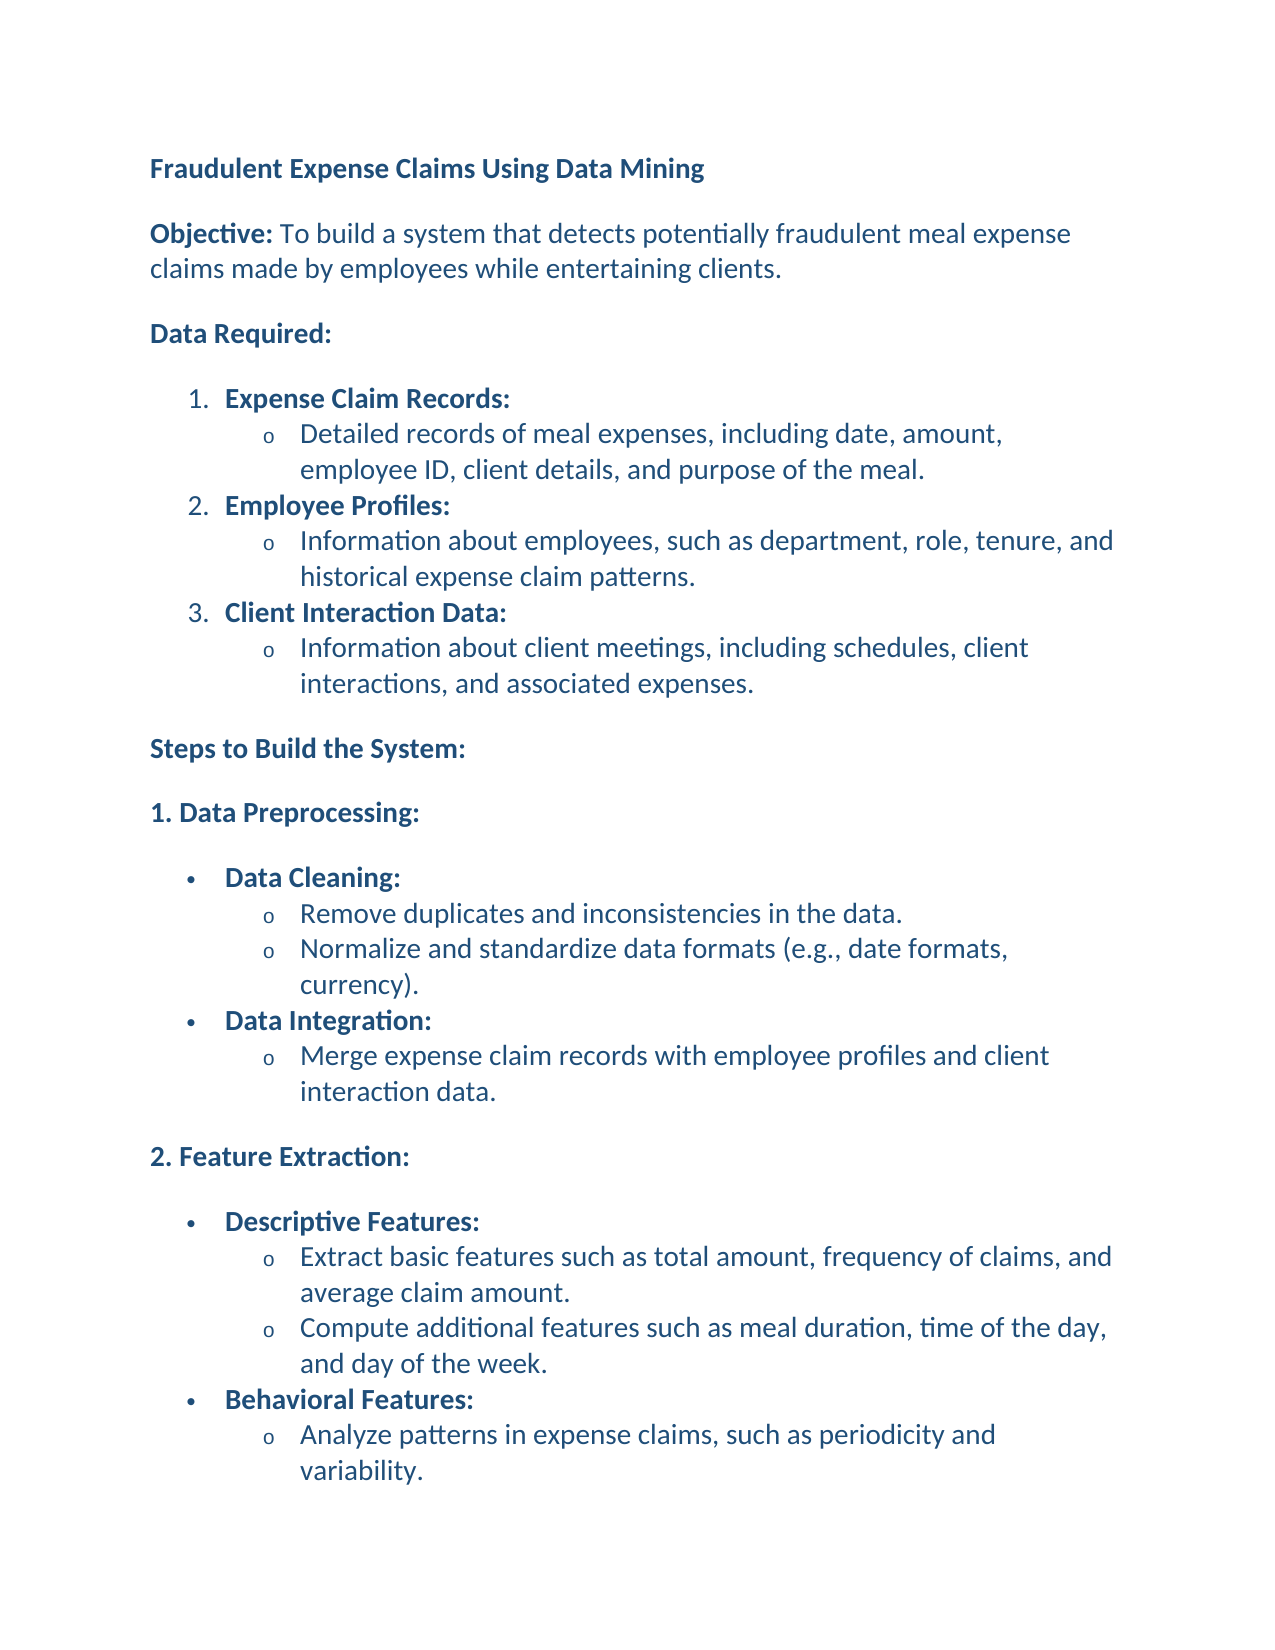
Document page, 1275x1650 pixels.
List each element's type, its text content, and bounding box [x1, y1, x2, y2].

list Employee Profiles: [187, 487, 1125, 522]
text Objective: To build a system that detects potentially fraudulent meal expense claims made by employees while entertaining clients. [150, 215, 1125, 286]
list Merge expense claim records with employee profiles and client interaction data. [262, 1037, 1125, 1109]
list Information about employees, such as department, role, tenure, and historical expense claim patterns. [262, 522, 1125, 594]
list Remove duplicates and inconsistencies in the data. [262, 895, 1125, 931]
text Data Required: [150, 315, 1125, 351]
text 2. Feature Extraction: [150, 1138, 1125, 1173]
text 1. Data Preprocessing: [150, 794, 1125, 830]
list Compute additional features such as meal duration, time of the day, and day of the week. [262, 1309, 1125, 1381]
list Normalize and standardize data formats (e.g., date formats, currency). [262, 931, 1125, 1002]
list Expense Claim Records: [187, 380, 1125, 416]
list Information about client meetings, including schedules, client interactions, and associated expenses. [262, 629, 1125, 701]
list Analyze patterns in expense claims, such as periodicity and variability. [262, 1416, 1125, 1488]
list Data Integration: [187, 1002, 1125, 1037]
list Descriptive Features: [187, 1203, 1125, 1238]
list Behavioral Features: [187, 1381, 1125, 1416]
list Detailed records of meal expenses, including date, amount, employee ID, client details, and purpose of the meal. [262, 416, 1125, 487]
text Fraudulent Expense Claims Using Data Mining [150, 150, 1125, 186]
list Extract basic features such as total amount, frequency of claims, and average claim amount. [262, 1238, 1125, 1309]
list Client Interaction Data: [187, 594, 1125, 629]
text Steps to Build the System: [150, 730, 1125, 765]
list Data Cleaning: [187, 859, 1125, 895]
